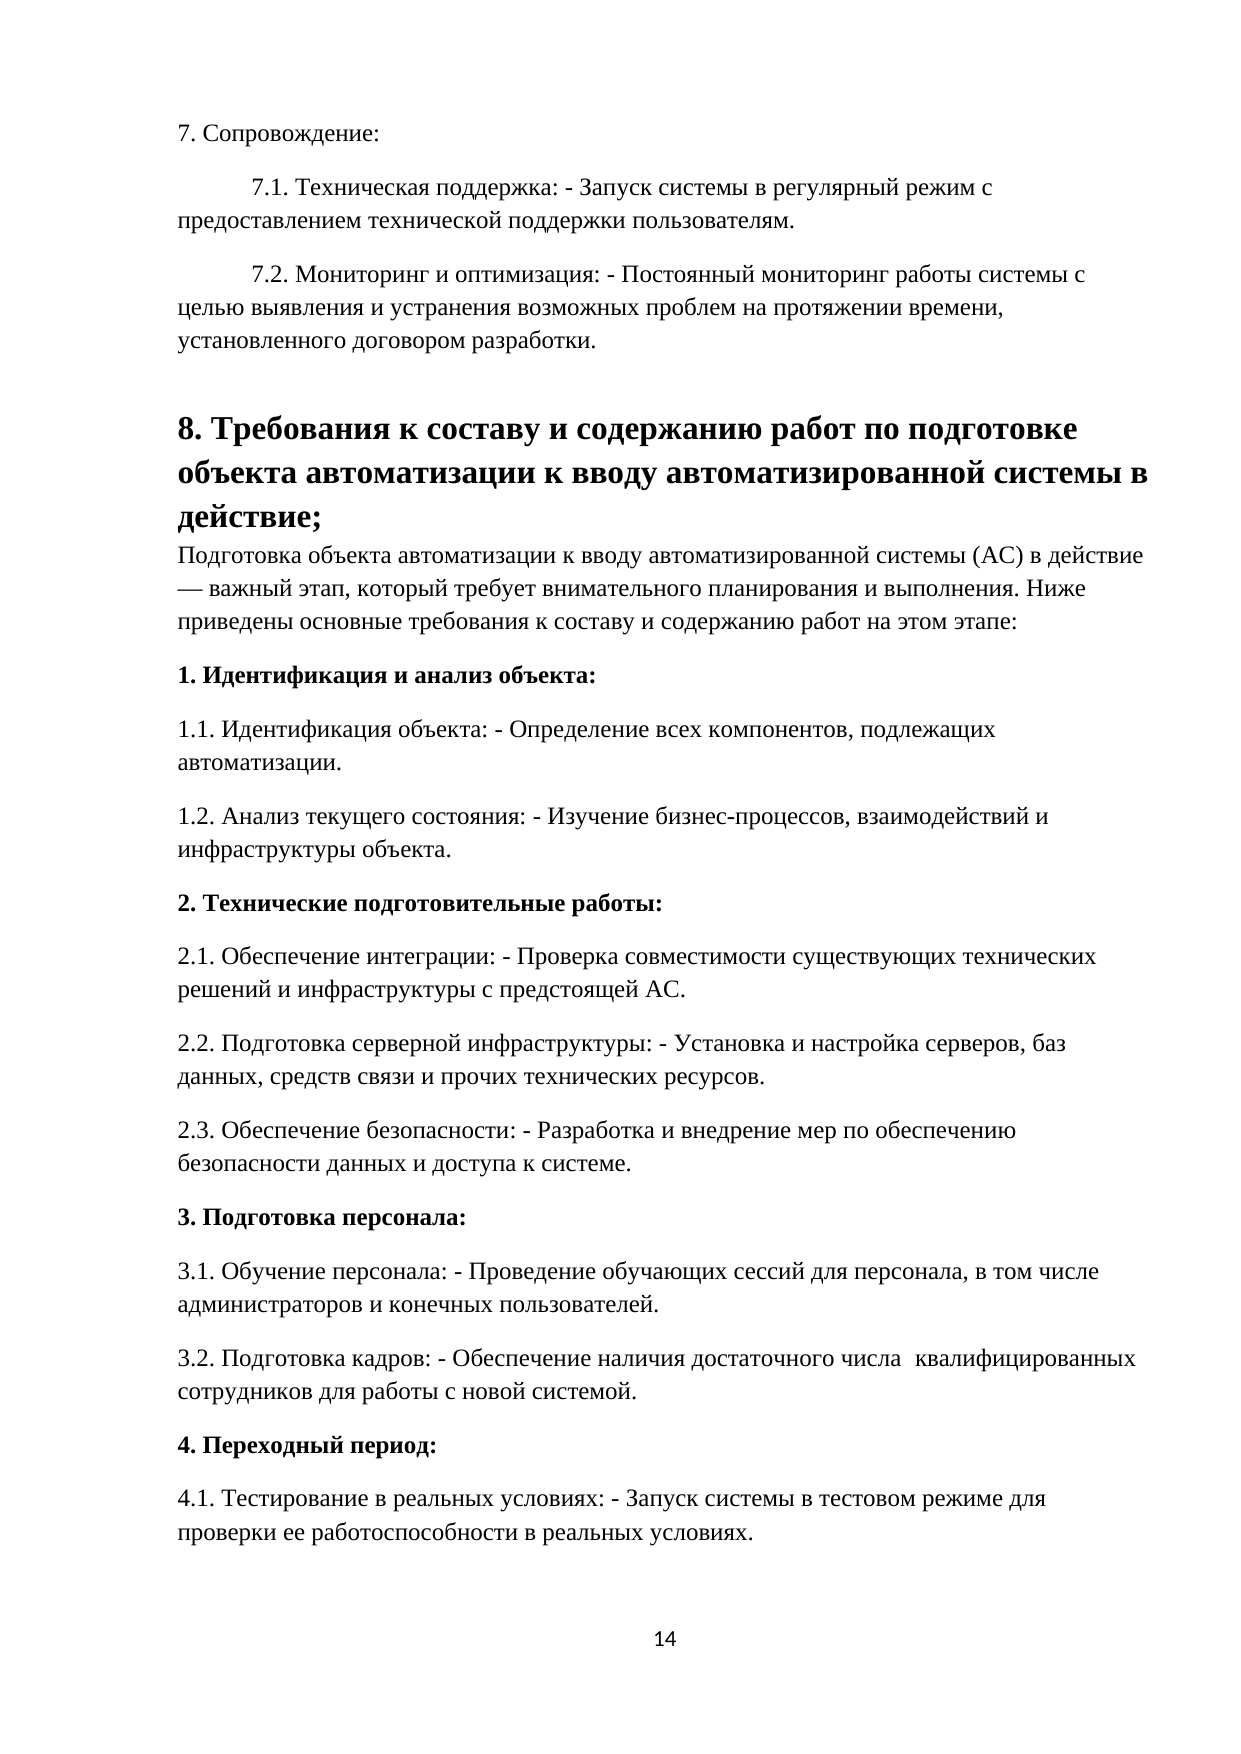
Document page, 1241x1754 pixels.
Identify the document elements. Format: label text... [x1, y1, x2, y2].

text 2. Технические подготовительные работы: [177, 888, 1152, 916]
text 1.2. Анализ текущего состояния: - Изучение бизнес-процессов, взаимодействий и инфраструктуры объекта. [177, 801, 1152, 862]
text 7.1. Техническая поддержка: - Запуск системы в регулярный режим с предоставлением технической поддержки пользователям. [177, 172, 1152, 234]
text 2.1. Обеспечение интеграции: - Проверка совместимости существующих технических решений и инфраструктуры с предстоящей АС. [177, 941, 1152, 1003]
text 7.2. Мониторинг и оптимизация: - Постоянный мониторинг работы системы с целью выявления и устранения возможных проблем на протяжении времени, установленного договором разработки. [177, 259, 1152, 354]
text 2.3. Обеспечение безопасности: - Разработка и внедрение мер по обеспечению безопасности данных и доступа к системе. [177, 1115, 1152, 1177]
subtitle 8. Требования к составу и содержанию работ по подготовке объекта автоматизации к вводу автоматизированной системы в действие; [177, 408, 1152, 534]
text 4.1. Тестирование в реальных условиях: - Запуск системы в тестовом режиме для проверки ее работоспособности в реальных условиях. [177, 1483, 1152, 1545]
text Подготовка объекта автоматизации к вводу автоматизированной системы (АС) в действие — важный этап, который требует внимательного планирования и выполнения. Ниже приведены основные требования к составу и содержанию работ на этом этапе: [177, 540, 1152, 635]
text 1. Идентификация и анализ объекта: [177, 660, 1152, 689]
text 2.2. Подготовка серверной инфраструктуры: - Установка и настройка серверов, баз данных, средств связи и прочих технических ресурсов. [177, 1028, 1152, 1090]
text 4. Переходный период: [177, 1430, 1152, 1458]
text 3. Подготовка персонала: [177, 1202, 1152, 1231]
text 3.1. Обучение персонала: - Проведение обучающих сессий для персонала, в том числе администраторов и конечных пользователей. [177, 1256, 1152, 1318]
text 3.2. Подготовка кадров: - Обеспечение наличия достаточного числа квалифицированных сотрудников для работы с новой системой. [177, 1343, 1152, 1404]
text 7. Сопровождение: [177, 118, 1152, 147]
text 1.1. Идентификация объекта: - Определение всех компонентов, подлежащих автоматизации. [177, 714, 1152, 776]
